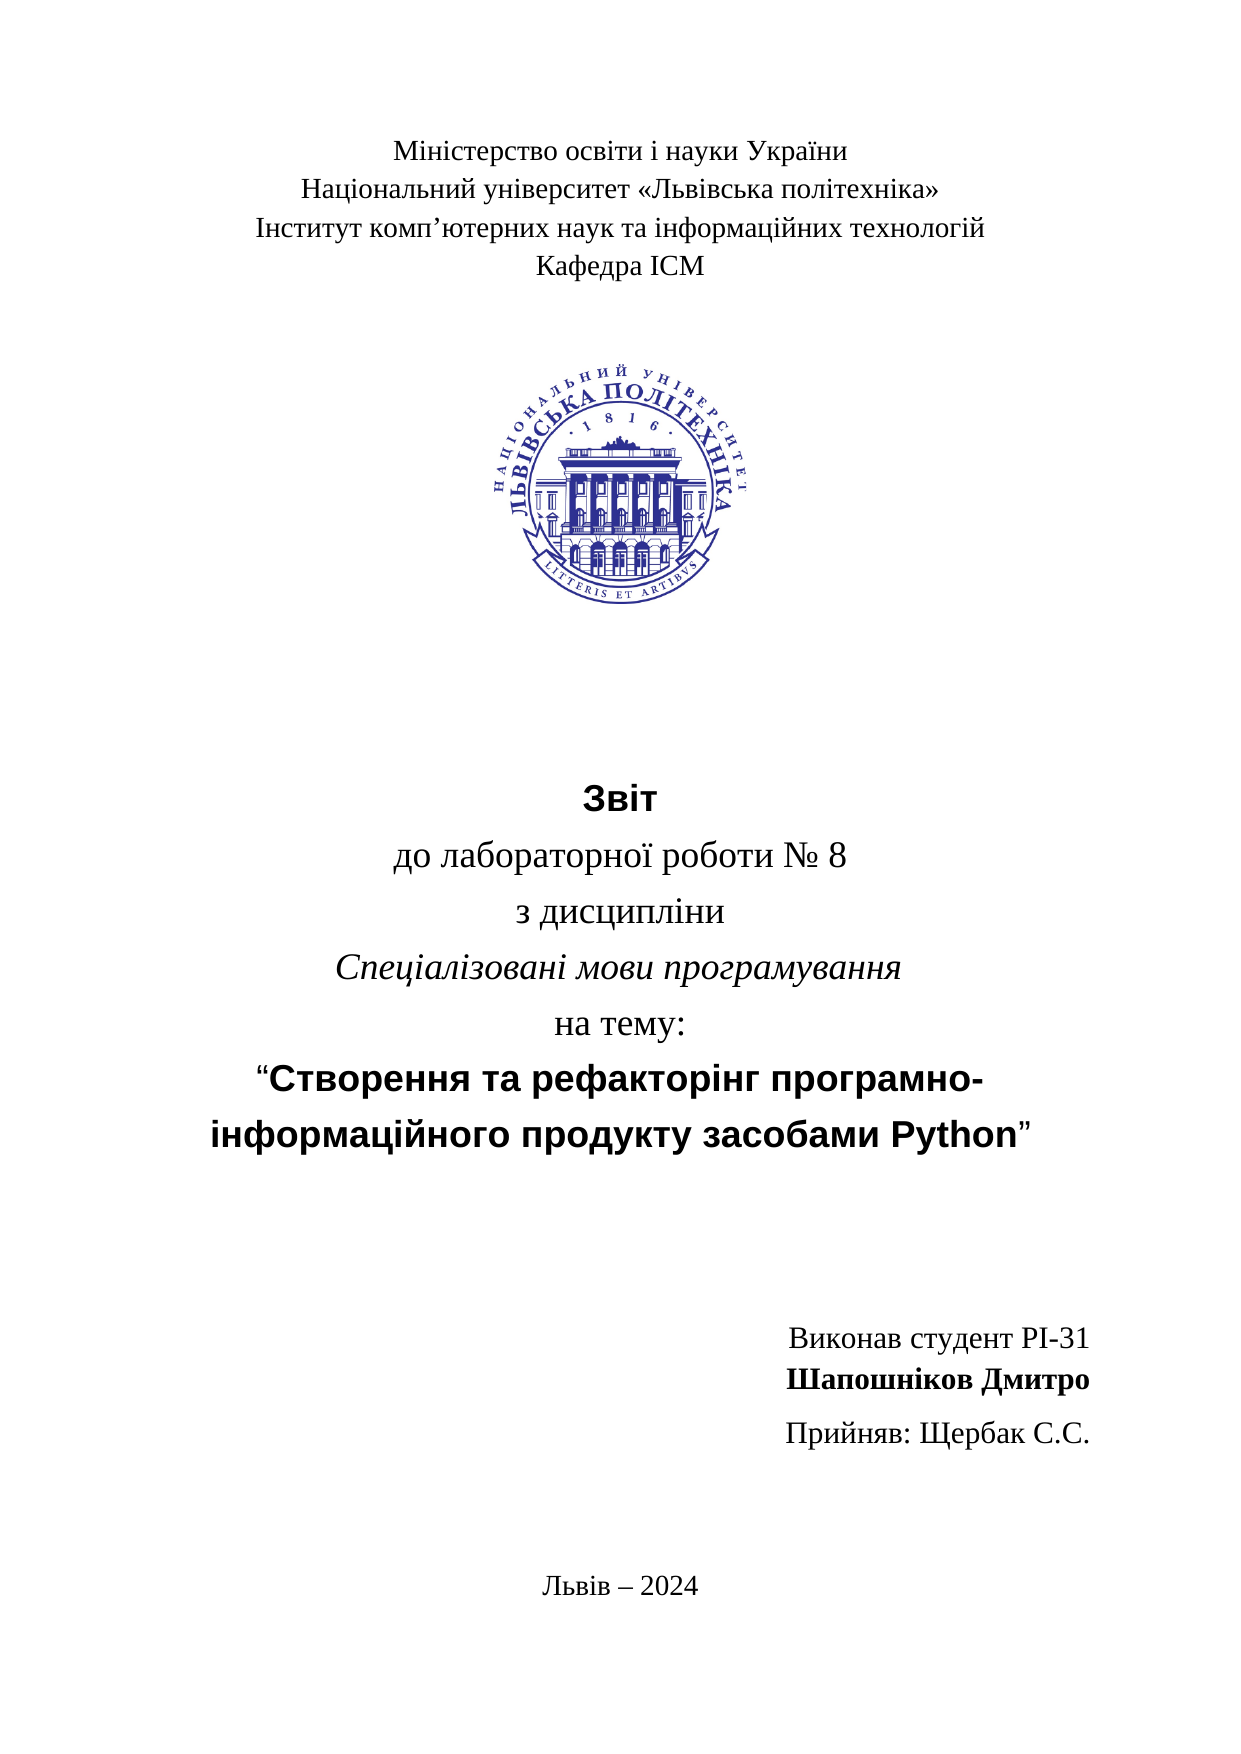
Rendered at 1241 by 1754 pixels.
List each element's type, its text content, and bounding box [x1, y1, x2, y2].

text ​Спеціалізовані мови програмування [150, 944, 1090, 987]
text Прийняв: Щербак С.С. [150, 1414, 1090, 1450]
text з дисципліни [150, 888, 1090, 931]
text на тему: [150, 1000, 1090, 1043]
text Міністерство освіти і науки України [150, 133, 1090, 166]
text Виконав студент РІ-31 [150, 1319, 1090, 1355]
text Звіт [150, 776, 1090, 819]
text “Створення та рефакторінг програмно-інформаційного продукту засобами Python” [150, 1056, 1090, 1155]
picture [494, 364, 747, 604]
text Інститут комп’ютерних наук та інформаційних технологій [150, 210, 1090, 243]
text Кафедра ІСМ [150, 248, 1090, 282]
text Львів – 2024 [150, 1568, 1090, 1602]
text Шапошніков Дмитро [150, 1361, 1090, 1397]
text Національний університет «Львівська політехніка» [150, 171, 1090, 205]
text до лабораторної роботи № 8 [150, 832, 1090, 875]
